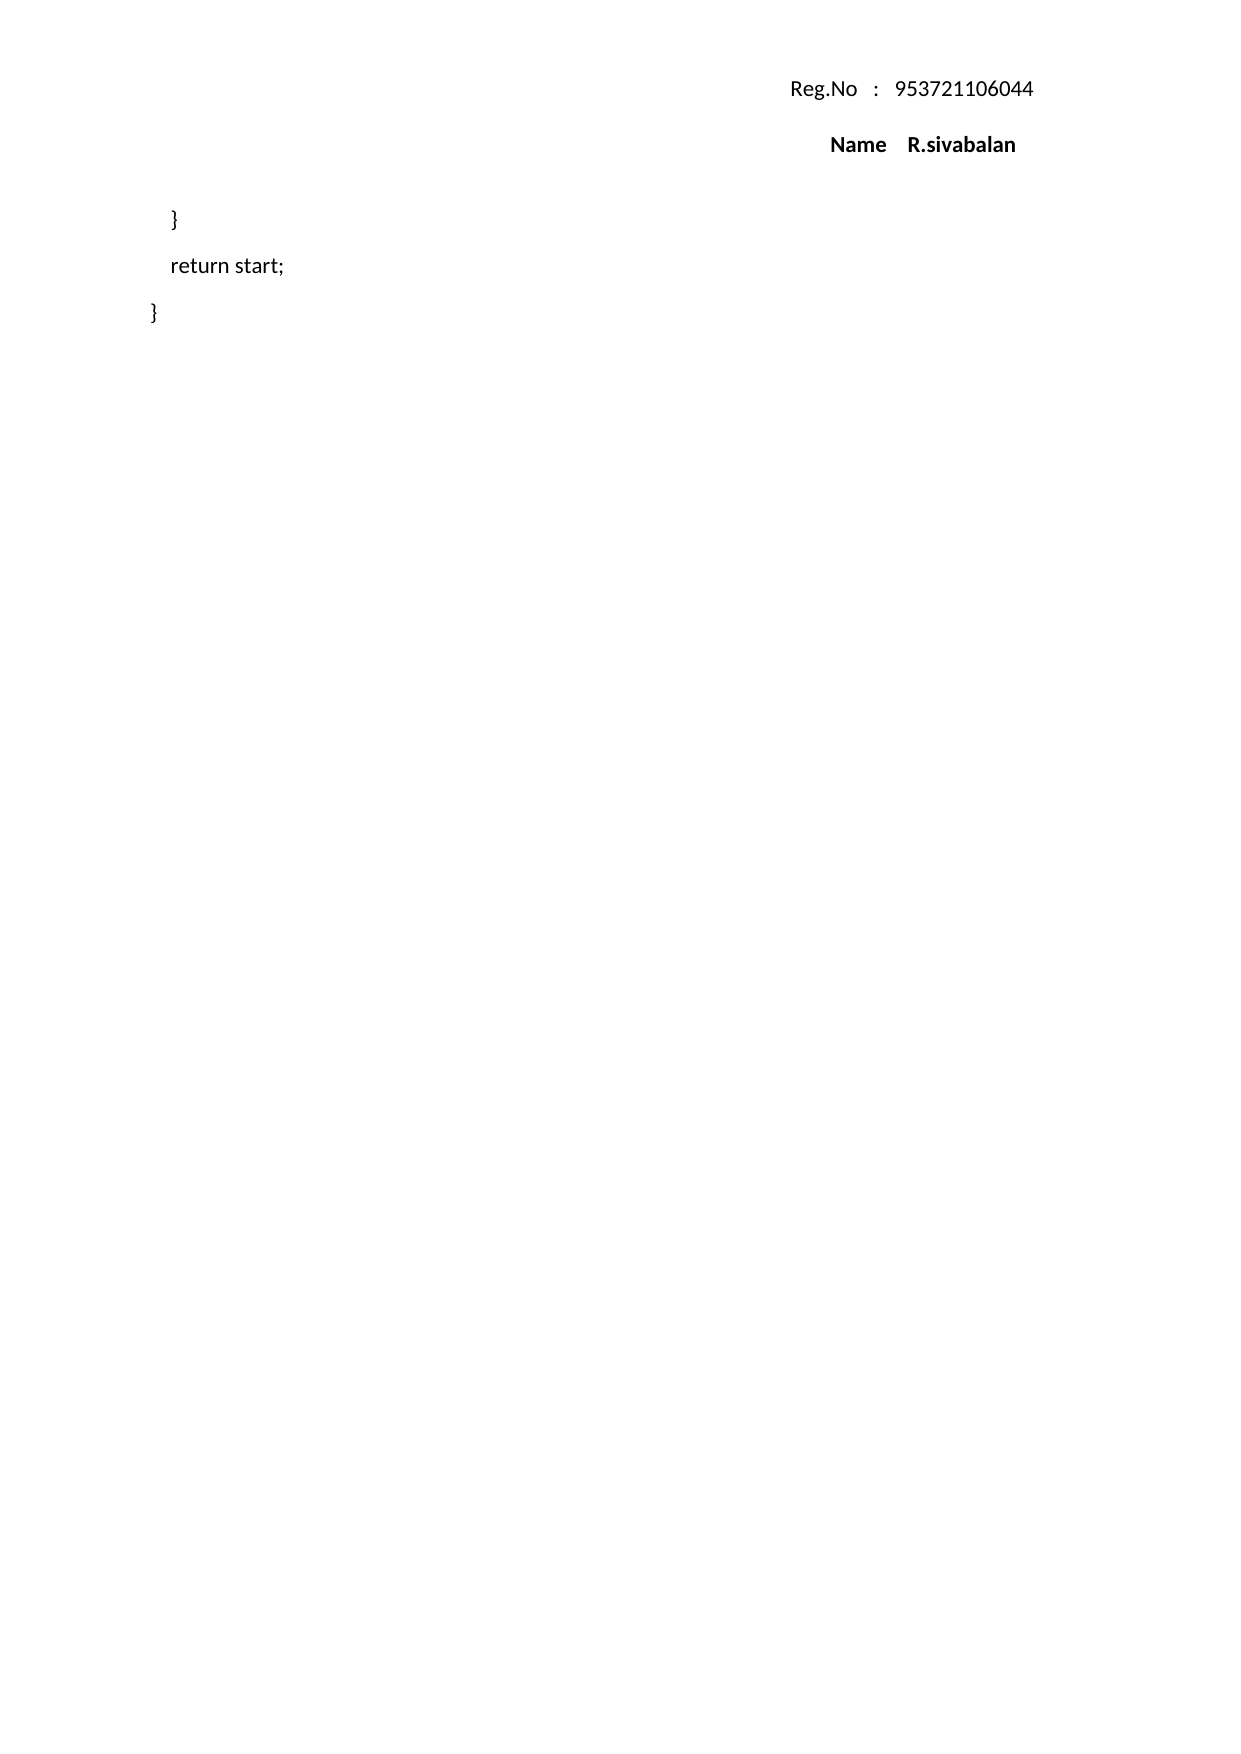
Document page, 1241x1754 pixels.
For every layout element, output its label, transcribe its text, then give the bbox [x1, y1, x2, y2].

text return start; [150, 252, 1090, 279]
text } [150, 205, 1090, 233]
text } [150, 298, 1090, 326]
